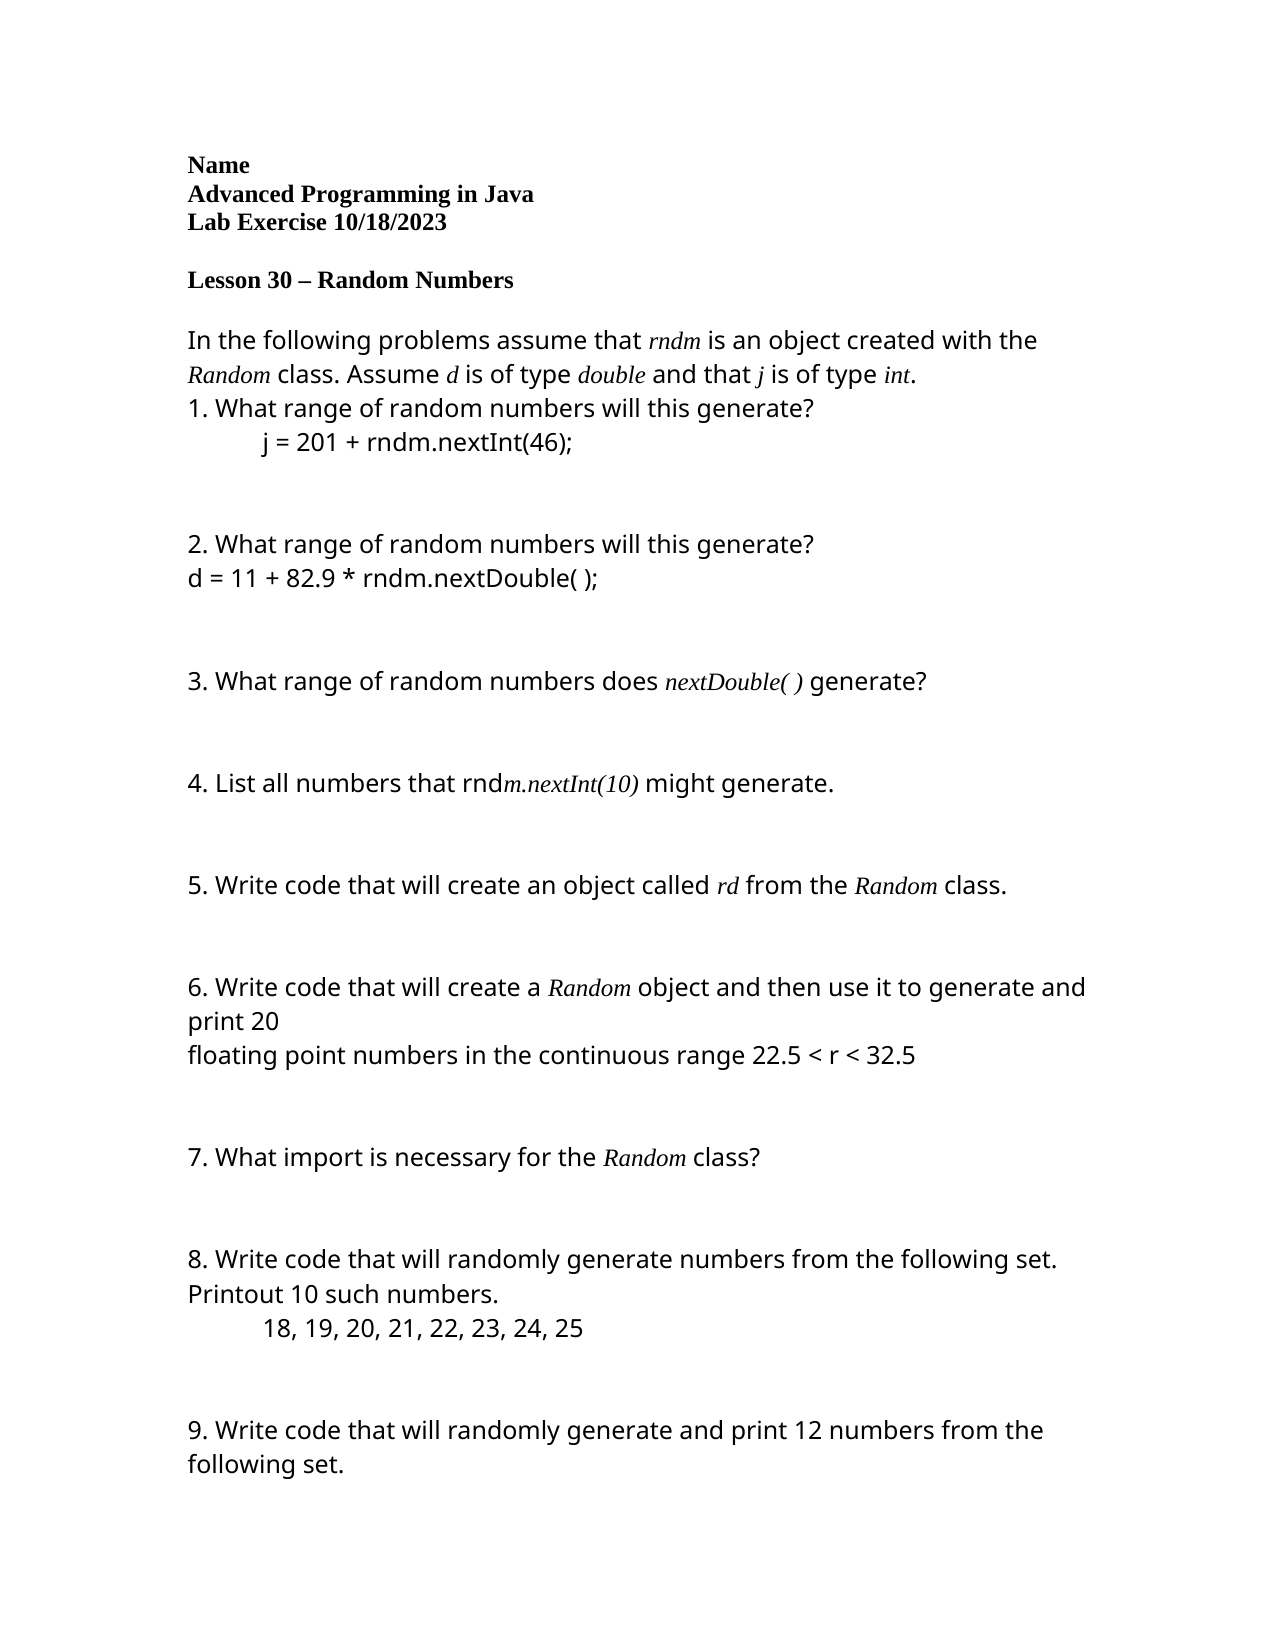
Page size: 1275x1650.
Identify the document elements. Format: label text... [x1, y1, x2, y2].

text 4. List all numbers that rndm.nextInt(10) might generate. [187, 765, 1087, 799]
text Name [187, 150, 1087, 179]
text 6. Write code that will create a Random object and then use it to generate and print 20 [187, 970, 1087, 1038]
text 3. What range of random numbers does nextDouble( ) generate? [187, 663, 1087, 697]
text 9. Write code that will randomly generate and print 12 numbers from the following set. [187, 1412, 1087, 1481]
text Lesson 30 – Random Numbers [187, 265, 1087, 294]
text Lab Exercise 10/18/2023 [187, 207, 1087, 236]
text 18, 19, 20, 21, 22, 23, 24, 25 [187, 1310, 1087, 1344]
text In the following problems assume that rndm is an object created with the Random class. Assume d is of type double and that j is of type int. [187, 322, 1087, 391]
text 1. What range of random numbers will this generate? [187, 391, 1087, 425]
text 8. Write code that will randomly generate numbers from the following set. Printout 10 such numbers. [187, 1242, 1087, 1310]
text Advanced Programming in Java [187, 179, 1087, 207]
text d = 11 + 82.9 * rndm.nextDouble( ); [187, 561, 1087, 595]
text floating point numbers in the continuous range 22.5 < r < 32.5 [187, 1038, 1087, 1072]
text 5. Write code that will create an object called rd from the Random class. [187, 867, 1087, 902]
text 7. What import is necessary for the Random class? [187, 1140, 1087, 1174]
text 2. What range of random numbers will this generate? [187, 527, 1087, 561]
text j = 201 + rndm.nextInt(46); [187, 425, 1087, 459]
